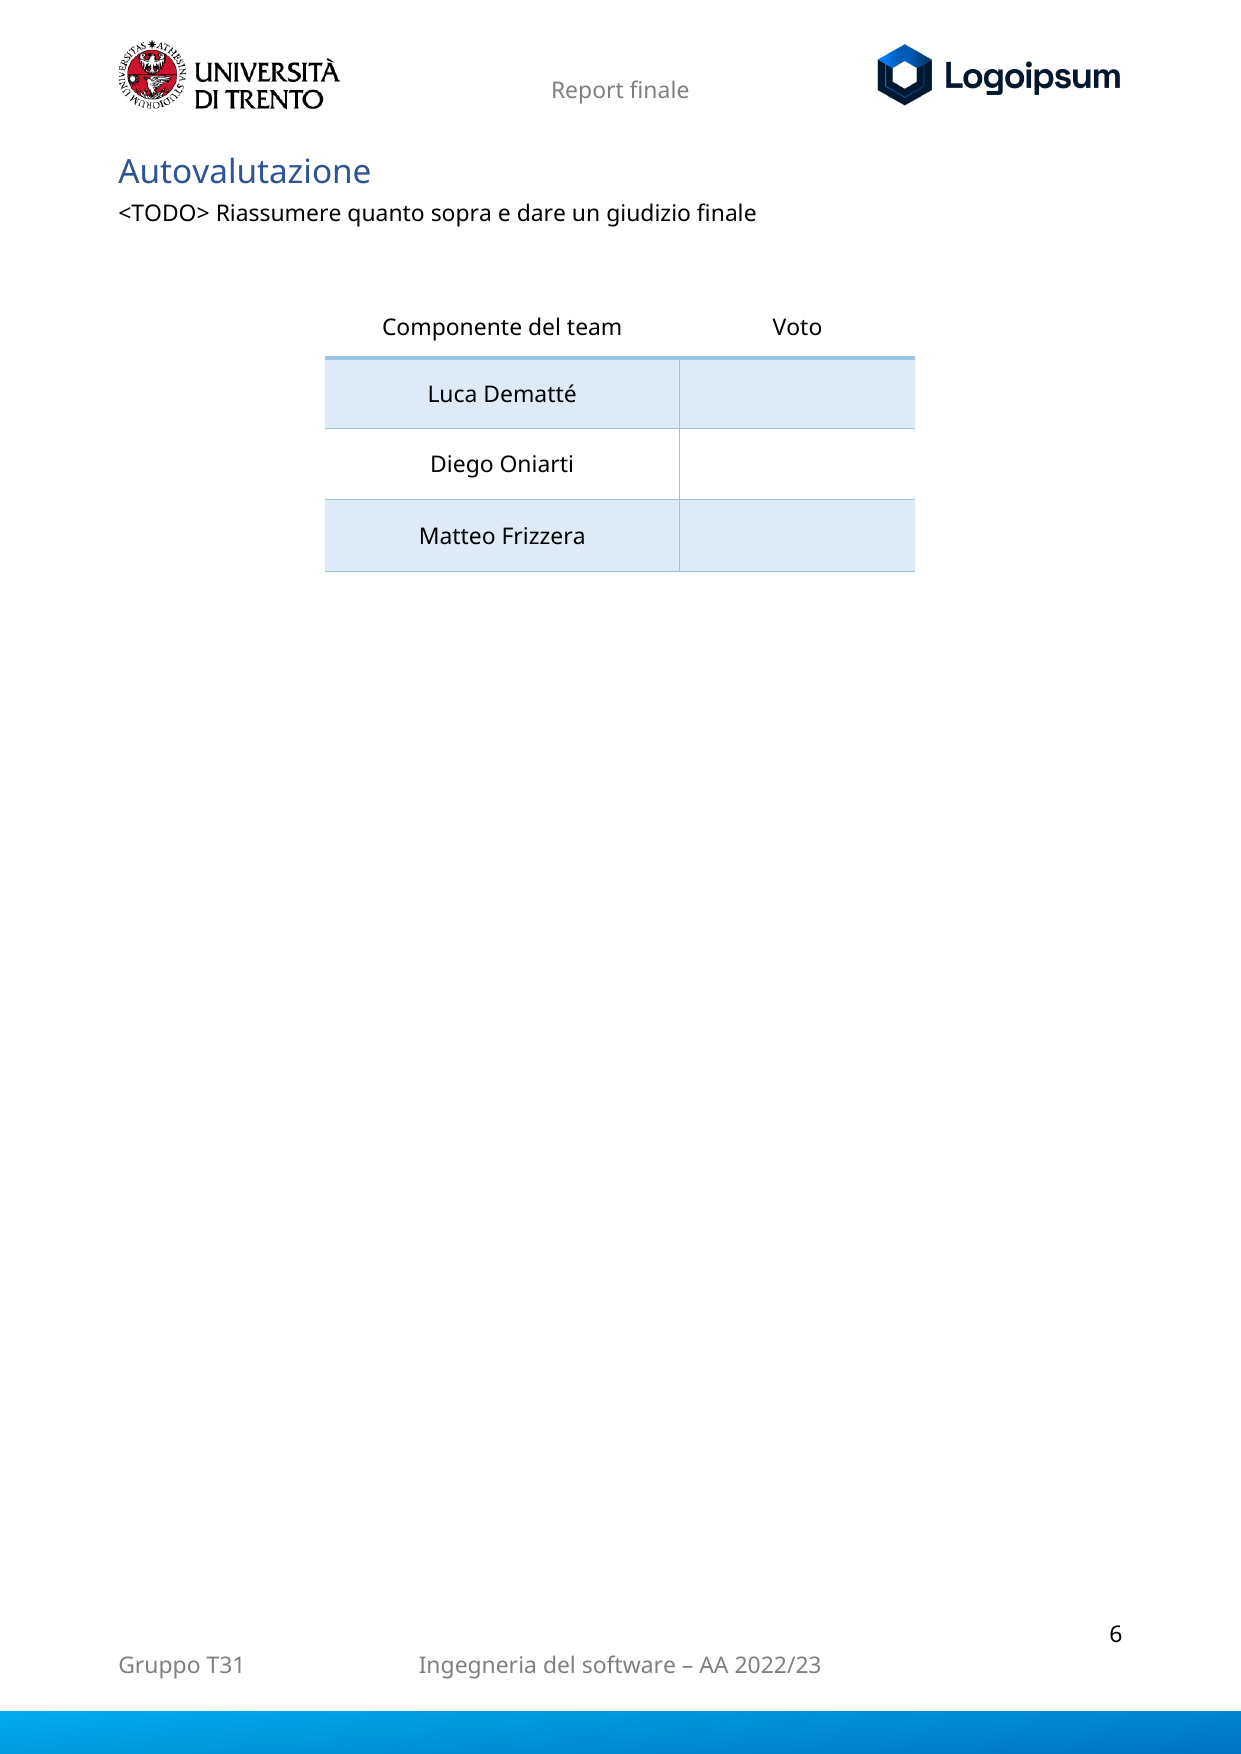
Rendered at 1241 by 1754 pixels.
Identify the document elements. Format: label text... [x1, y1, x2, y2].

table_cell [680, 360, 915, 428]
picture [876, 44, 1121, 106]
table_header Componente del team [325, 298, 679, 356]
picture [118, 40, 347, 109]
table_header Voto [679, 298, 915, 356]
table_cell Matteo Frizzera [325, 500, 679, 571]
text <TODO> Riassumere quanto sopra e dare un giudizio finale [118, 197, 1122, 228]
table_cell Luca Dematté [325, 360, 679, 428]
table_cell [680, 500, 915, 571]
table_cell [680, 429, 915, 499]
table_cell Diego Oniarti [325, 429, 679, 499]
subtitle Autovalutazione [118, 148, 1122, 193]
